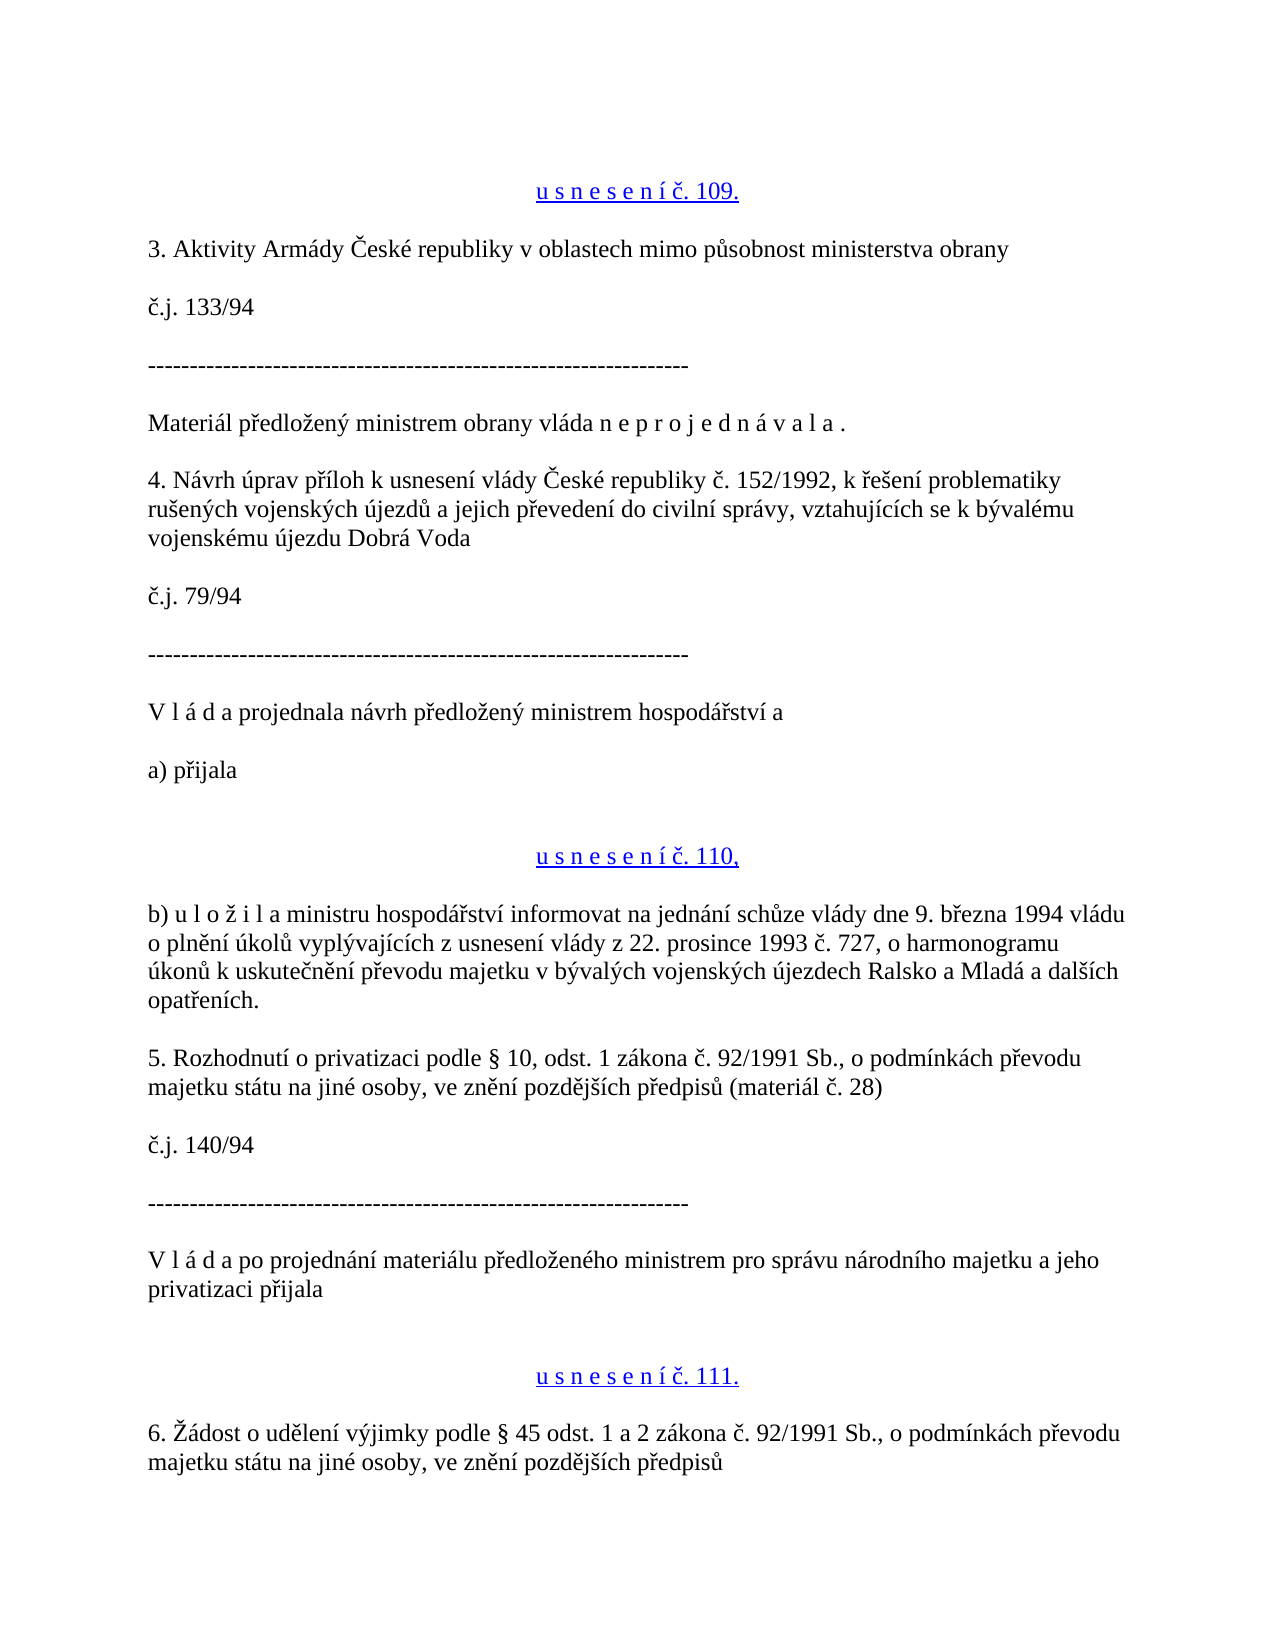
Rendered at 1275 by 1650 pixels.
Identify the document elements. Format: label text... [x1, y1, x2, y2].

text 5. Rozhodnutí o privatizaci podle § 10, odst. 1 zákona č. 92/1991 Sb., o podmínkách převodu majetku státu na jiné osoby, ve znění pozdějších předpisů (materiál č. 28) [148, 1043, 1127, 1101]
text u s n e s e n í č. 110, [148, 813, 1127, 870]
text b) u l o ž i l a ministru hospodářství informovat na jednání schůze vlády dne 9. března 1994 vládu o plnění úkolů vyplývajících z usnesení vlády z 22. prosince 1993 č. 727, o harmonogramu úkonů k uskutečnění převodu majetku v bývalých vojenských újezdech Ralsko a Mladá a dalších opatřeních. [148, 870, 1127, 1014]
text a) přijala [148, 755, 1127, 783]
text č.j. 79/94 [148, 581, 1127, 610]
text 6. Žádost o udělení výjimky podle § 45 odst. 1 a 2 zákona č. 92/1991 Sb., o podmínkách převodu majetku státu na jiné osoby, ve znění pozdějších předpisů [148, 1390, 1127, 1476]
text ----------------------------------------------------------------- [148, 639, 1127, 668]
text 3. Aktivity Armády České republiky v oblastech mimo působnost ministerstva obrany [148, 205, 1127, 263]
text 4. Návrh úprav příloh k usnesení vlády České republiky č. 152/1992, k řešení problematiky rušených vojenských újezdů a jejich převedení do civilní správy, vztahujících se k bývalému vojenskému újezdu Dobrá Voda [148, 466, 1127, 552]
text V l á d a projednala návrh předložený ministrem hospodářství a [148, 697, 1127, 726]
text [148, 350, 1127, 378]
text Materiál předložený ministrem obrany vláda n e p r o j e d n á v a l a . [148, 408, 1127, 436]
text u s n e s e n í č. 109. [148, 148, 1127, 205]
text u s n e s e n í č. 111. [148, 1332, 1127, 1390]
text č.j. 133/94 [148, 292, 1127, 321]
text č.j. 140/94 [148, 1130, 1127, 1158]
text V l á d a po projednání materiálu předloženého ministrem pro správu národního majetku a jeho privatizaci přijala [148, 1246, 1127, 1303]
text ----------------------------------------------------------------- [148, 1188, 1127, 1216]
